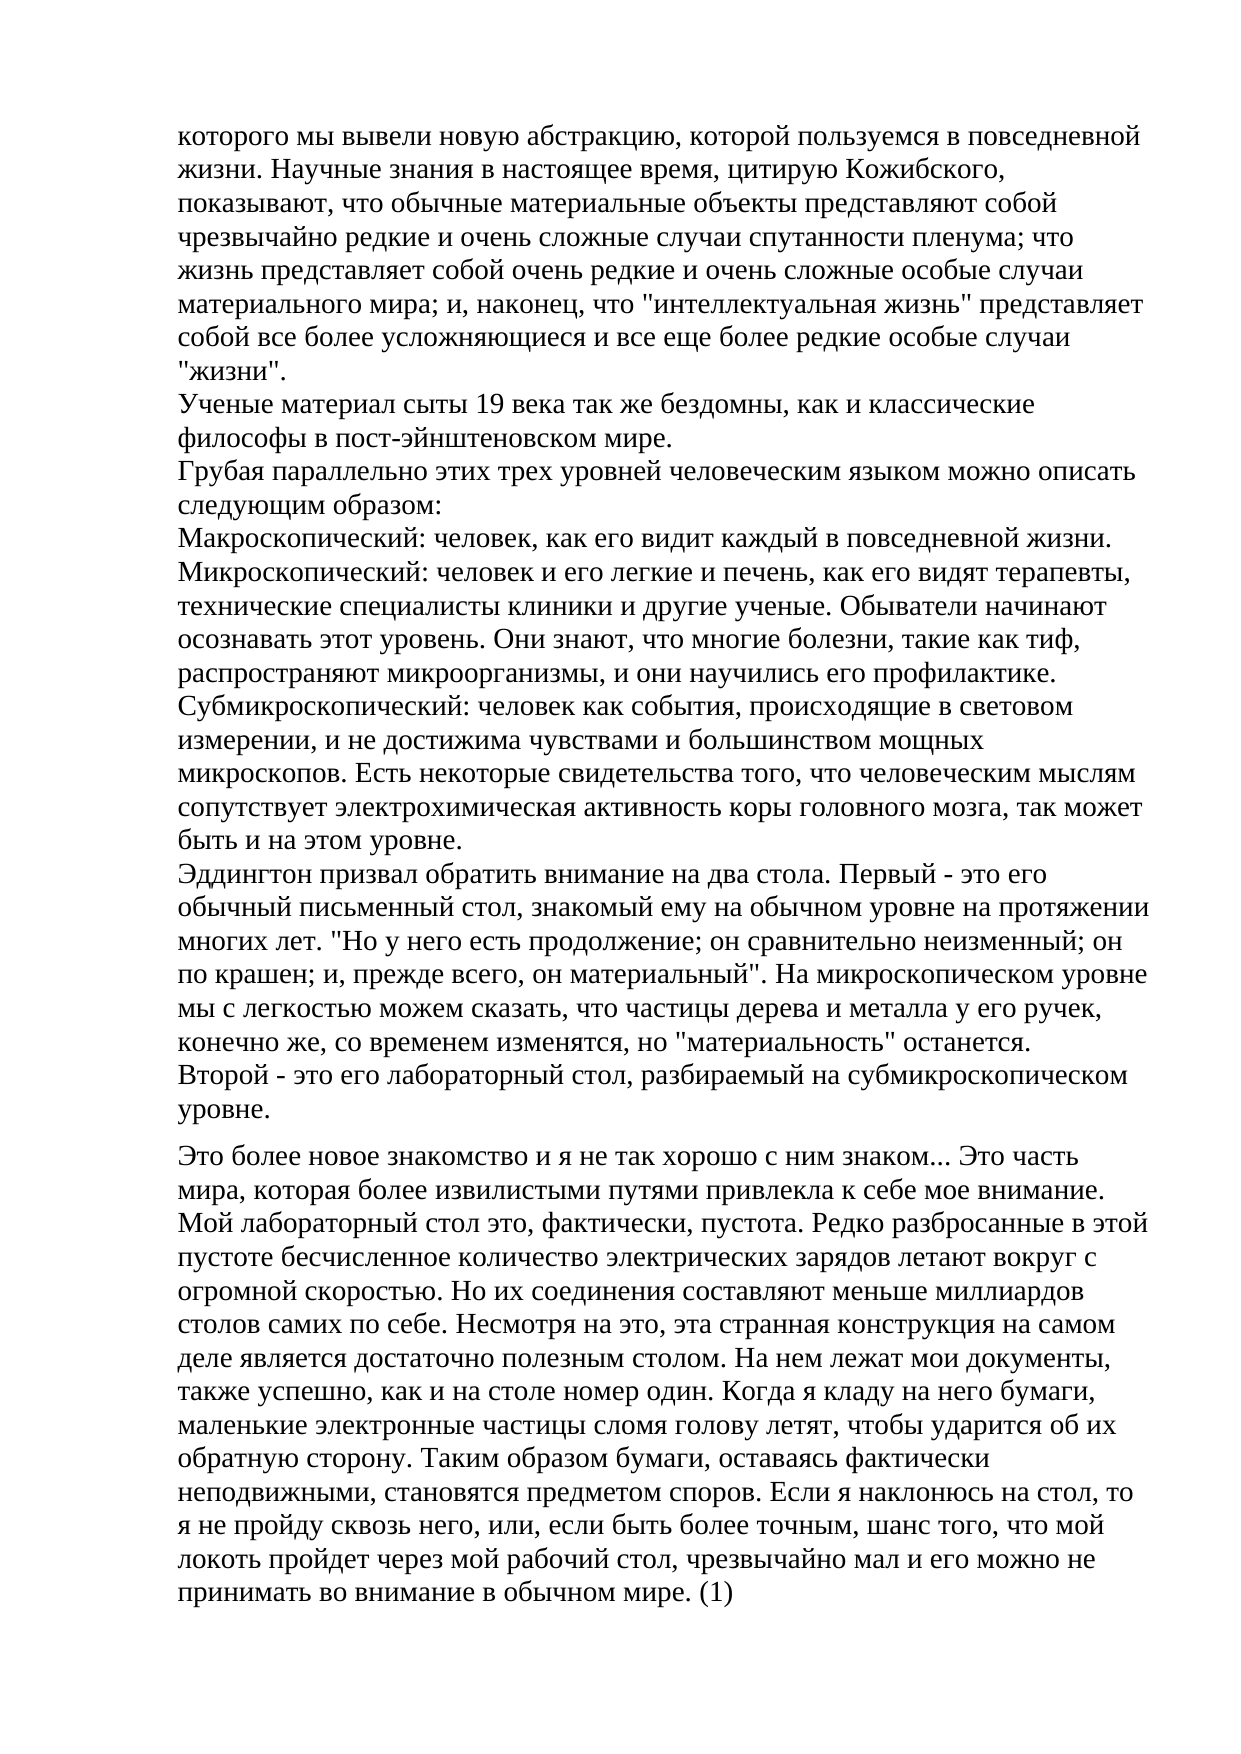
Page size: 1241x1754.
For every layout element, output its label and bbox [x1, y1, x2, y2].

text [177, 118, 1152, 1124]
text [177, 1138, 1152, 1608]
